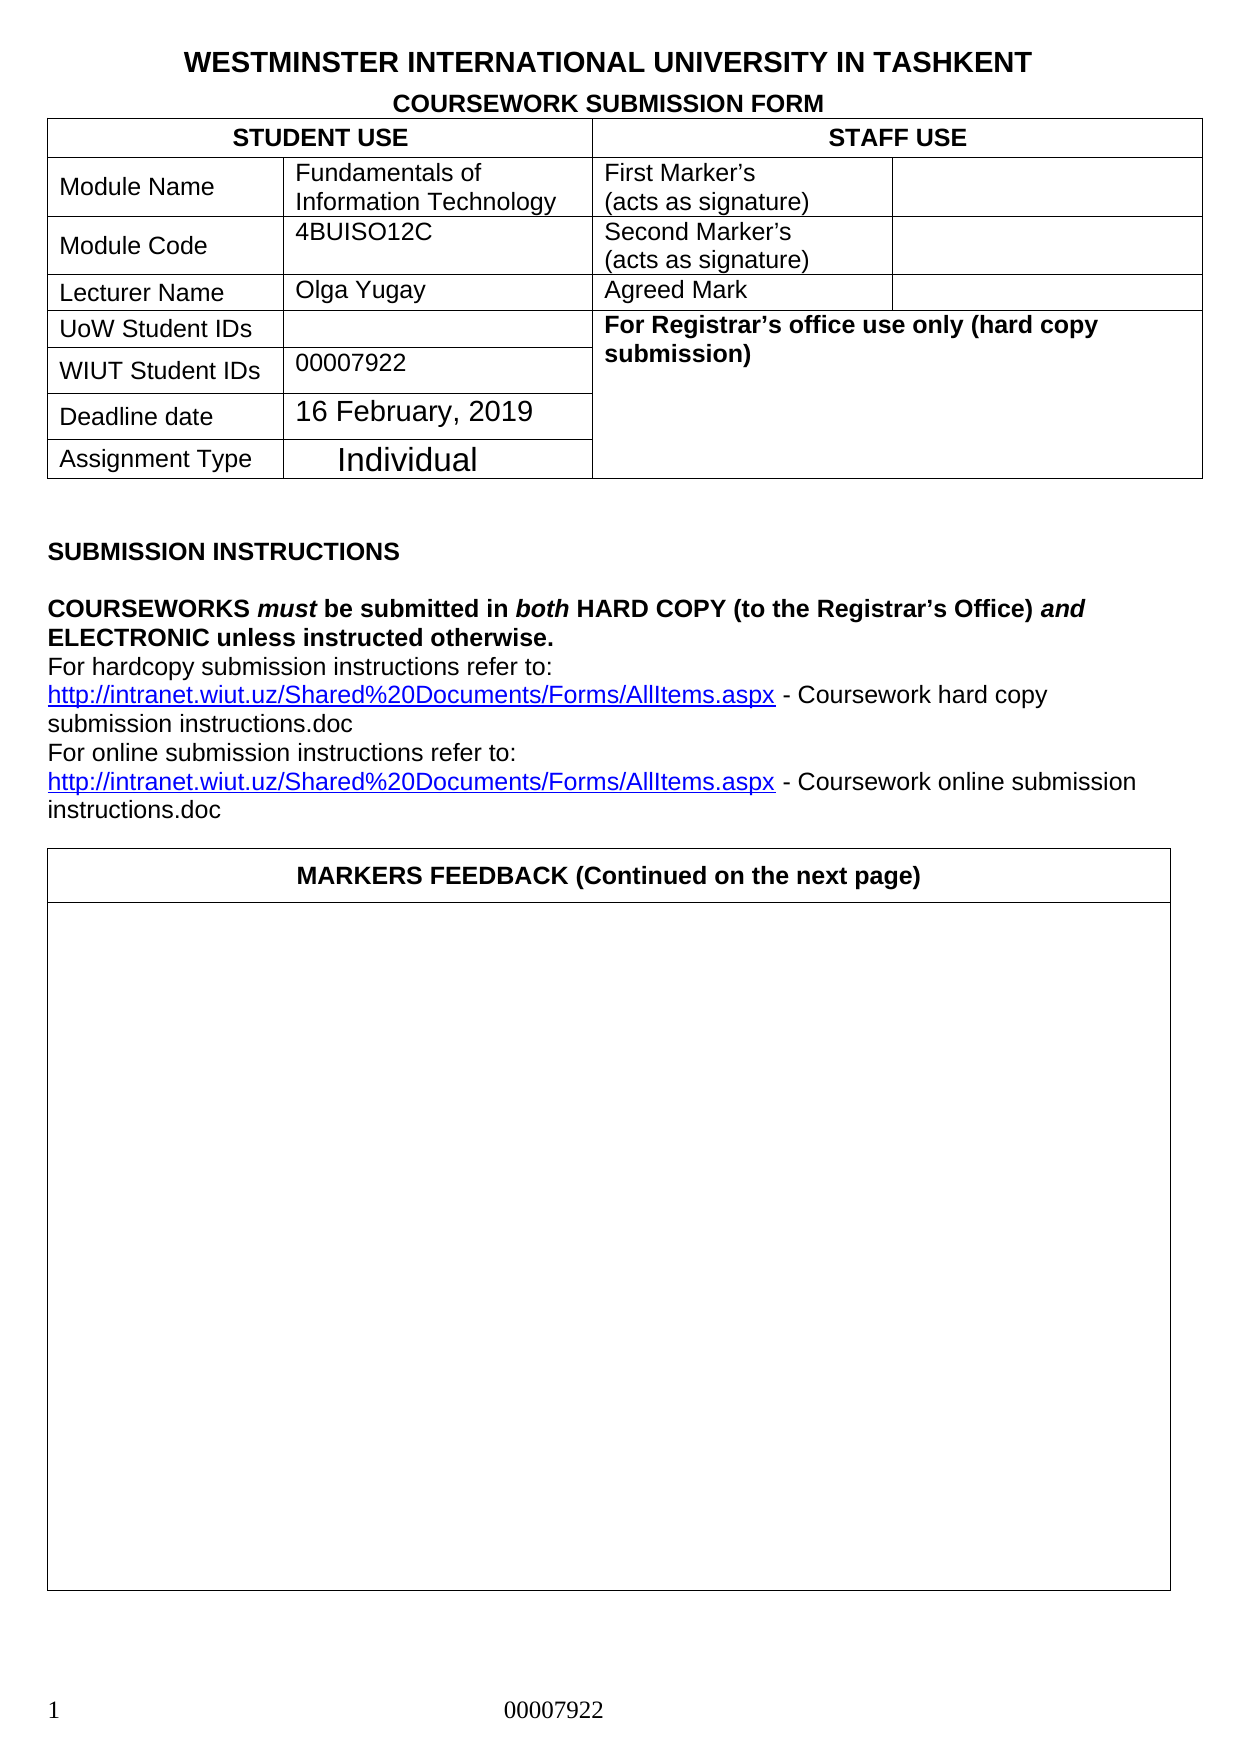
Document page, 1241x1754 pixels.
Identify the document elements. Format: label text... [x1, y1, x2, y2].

text COURSEWORK SUBMISSION FORM [47, 89, 1169, 117]
table_cell 4BUISO12C [284, 217, 592, 274]
table_cell WIUT Student IDs [48, 348, 283, 393]
table_cell Second Marker’s (acts as signature) [593, 217, 892, 274]
table_cell Olga Yugay [284, 275, 592, 309]
table_cell 00007922 [284, 348, 592, 393]
table_cell Fundamentals of Information Technology [284, 158, 592, 216]
text For online submission instructions refer to: http://intranet.wiut.uz/Shared%20Documents/Forms/AllItems.aspx - Coursework online submission instructions.doc [47, 738, 1169, 824]
table_cell Lecturer Name [48, 275, 283, 309]
table_cell Module Code [48, 217, 283, 274]
table_cell [893, 158, 1202, 216]
text For hardcopy submission instructions refer to: http://intranet.wiut.uz/Shared%20Documents/Forms/AllItems.aspx - Coursework hard copy submission instructions.doc [47, 652, 1169, 738]
table_cell Assignment Type [48, 440, 283, 478]
table_cell UoW Student IDs [48, 311, 283, 347]
table_cell Agreed Mark [593, 275, 892, 309]
table_cell [893, 217, 1202, 274]
table_header STUDENT USE [48, 119, 592, 157]
text SUBMISSION INSTRUCTIONS [47, 537, 1169, 565]
table_cell [48, 903, 1170, 1590]
table_cell Individual [284, 440, 592, 478]
table_header MARKERS FEEDBACK (Continued on the next page) [48, 849, 1170, 902]
table_cell First Marker’s (acts as signature) [593, 158, 892, 216]
table_cell For Registrar’s office use only (hard copy submission) [593, 311, 1202, 478]
table_header STAFF USE [593, 119, 1202, 157]
text COURSEWORKS must be submitted in both HARD COPY (to the Registrar’s Office) and ELECTRONIC unless instructed otherwise. [47, 594, 1169, 652]
table_cell Module Name [48, 158, 283, 216]
table_cell 16 February, 2019 [284, 394, 592, 439]
table_cell Deadline date [48, 394, 283, 439]
table_cell [893, 275, 1202, 309]
table_cell [284, 311, 592, 347]
